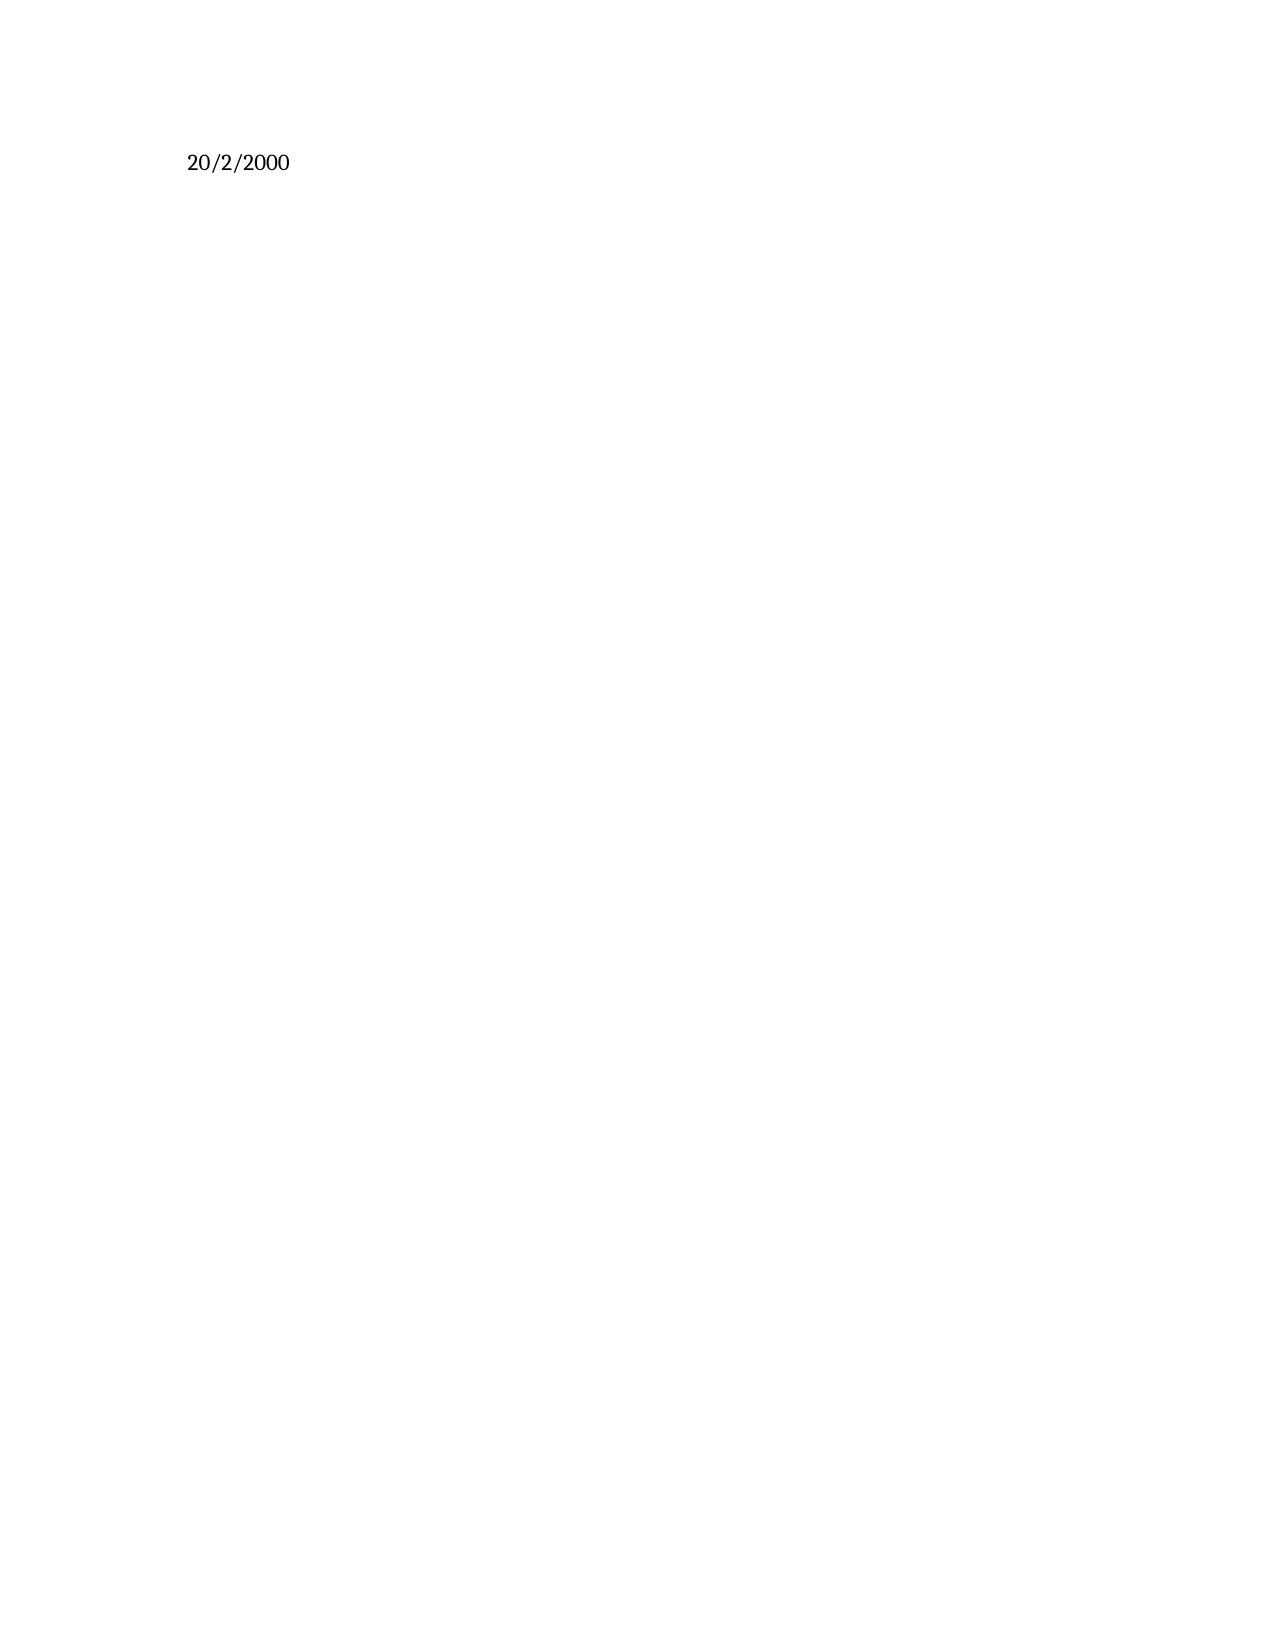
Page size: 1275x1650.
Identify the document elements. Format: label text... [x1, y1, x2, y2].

text 20/2/2000 [187, 150, 1087, 207]
